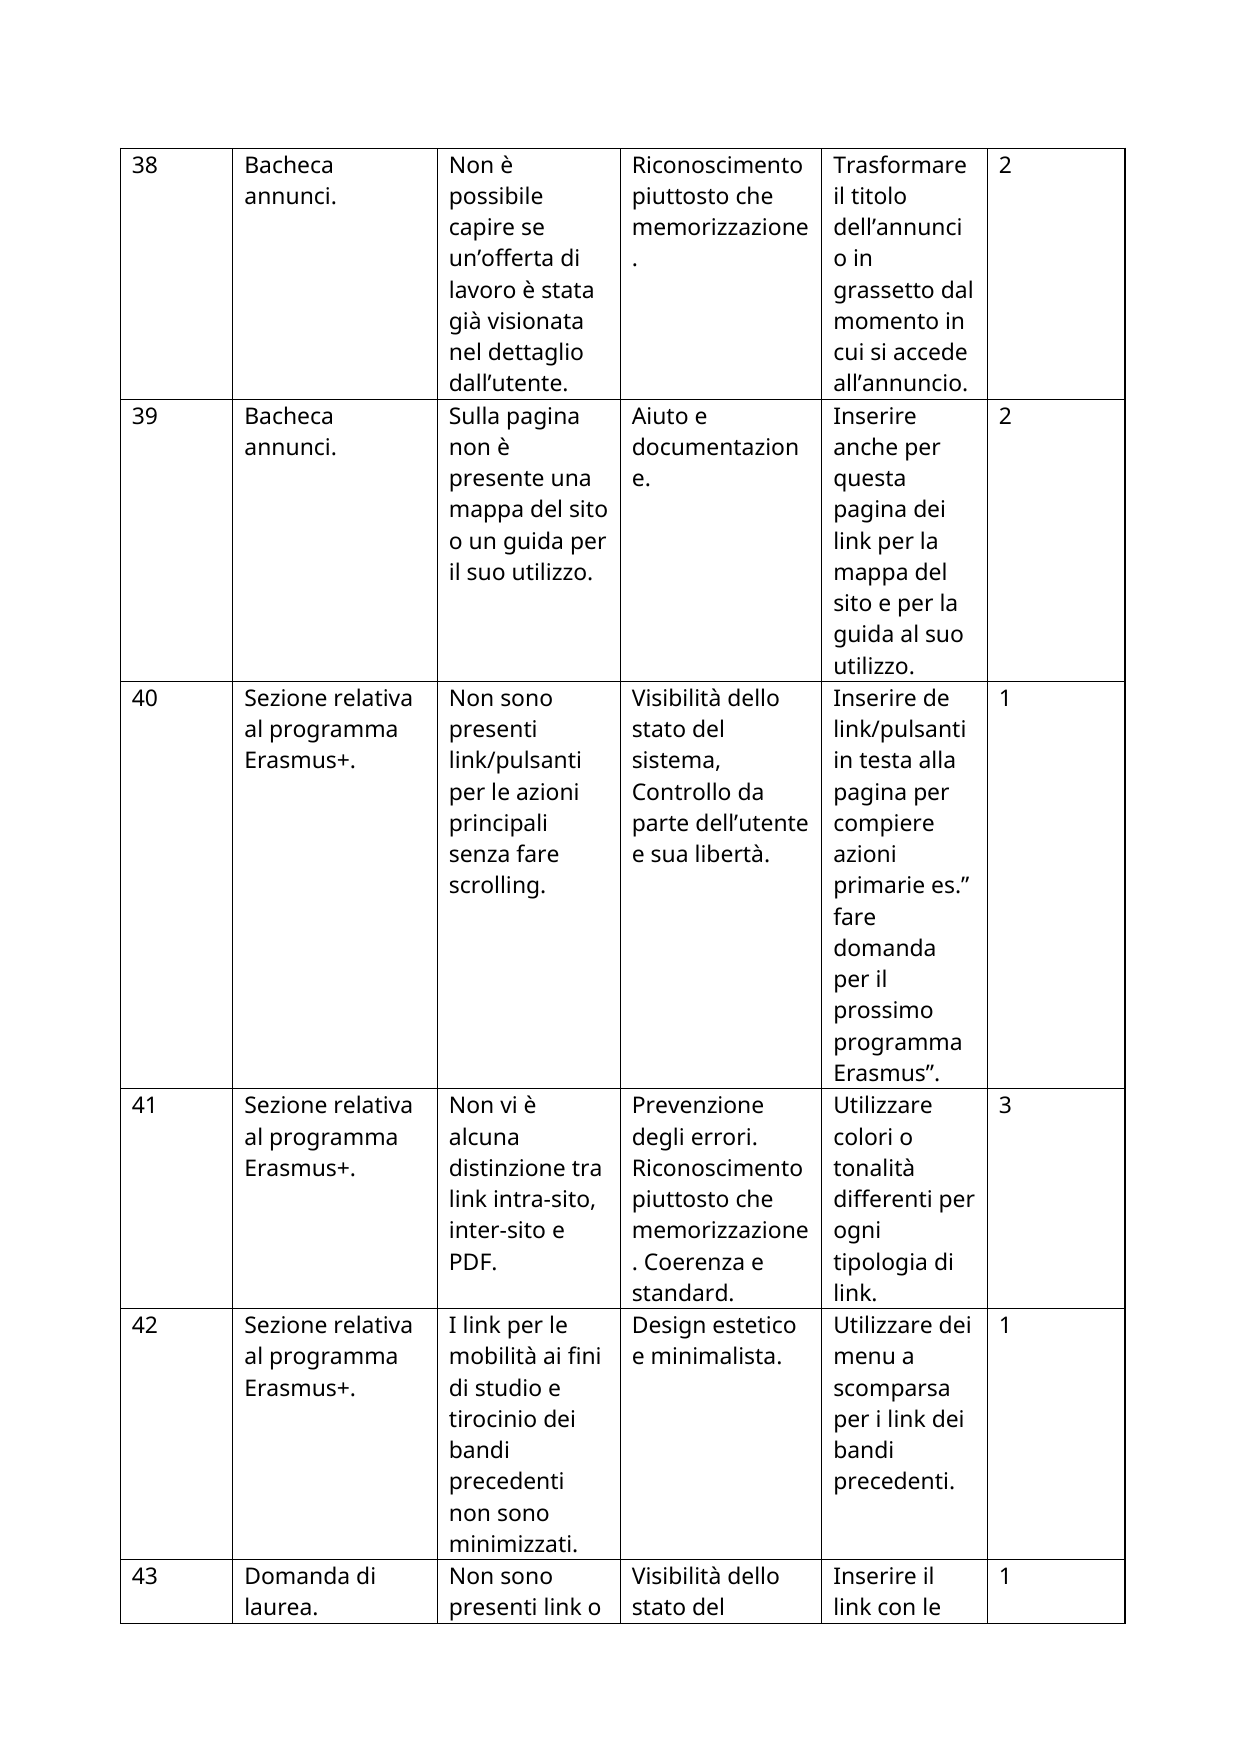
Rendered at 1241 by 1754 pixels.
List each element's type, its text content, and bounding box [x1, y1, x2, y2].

table_cell 1 [988, 1309, 1124, 1559]
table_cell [438, 1560, 620, 1623]
table_cell Sezione relativa al programma Erasmus+. [233, 1089, 437, 1308]
table_cell Riconoscimento piuttosto che memorizzazione. [621, 149, 821, 399]
table_cell Inserire anche per questa pagina dei link per la mappa del sito e per la guida al suo utilizzo. [822, 400, 987, 681]
table_cell Non sono presenti link/pulsanti per le azioni principali senza fare scrolling. [438, 682, 620, 1088]
table_cell Utilizzare dei menu a scomparsa per i link dei bandi precedenti. [822, 1309, 987, 1559]
table_cell 43 [121, 1560, 232, 1623]
table_cell 38 [121, 149, 232, 399]
table_cell 39 [121, 400, 232, 681]
table_cell Aiuto e documentazione. [621, 400, 821, 681]
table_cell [822, 1560, 987, 1623]
table_cell 1 [988, 682, 1124, 1088]
table_cell 2 [988, 149, 1124, 399]
table_cell Sezione relativa al programma Erasmus+. [233, 1309, 437, 1559]
table_cell Trasformare il titolo dell’annuncio in grassetto dal momento in cui si accede all’annuncio. [822, 149, 987, 399]
table_cell Bacheca annunci. [233, 149, 437, 399]
table_cell 40 [121, 682, 232, 1088]
table_cell Design estetico e minimalista. [621, 1309, 821, 1559]
table_cell I link per le mobilità ai fini di studio e tirocinio dei bandi precedenti non sono minimizzati. [438, 1309, 620, 1559]
table_cell 41 [121, 1089, 232, 1308]
table_cell 2 [988, 400, 1124, 681]
table_cell 1 [988, 1560, 1124, 1623]
table_cell 3 [988, 1089, 1124, 1308]
table_cell Visibilità dello stato del sistema, Controllo da parte dell’utente e sua libertà. [621, 682, 821, 1088]
table_cell Non è possibile capire se un’offerta di lavoro è stata già visionata nel dettaglio dall’utente. [438, 149, 620, 399]
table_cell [621, 1560, 821, 1623]
table_cell Inserire de link/pulsanti in testa alla pagina per compiere azioni primarie es.” fare domanda per il prossimo programma Erasmus”. [822, 682, 987, 1088]
table_cell Prevenzione degli errori. Riconoscimento piuttosto che memorizzazione. Coerenza e standard. [621, 1089, 821, 1308]
table_cell Bacheca annunci. [233, 400, 437, 681]
table_cell Non vi è alcuna distinzione tra link intra-sito, inter-sito e PDF. [438, 1089, 620, 1308]
table_cell Domanda di laurea. [233, 1560, 437, 1623]
table_cell Sezione relativa al programma Erasmus+. [233, 682, 437, 1088]
table_cell Utilizzare colori o tonalità differenti per ogni tipologia di link. [822, 1089, 987, 1308]
table_cell 42 [121, 1309, 232, 1559]
table_cell Sulla pagina non è presente una mappa del sito o un guida per il suo utilizzo. [438, 400, 620, 681]
